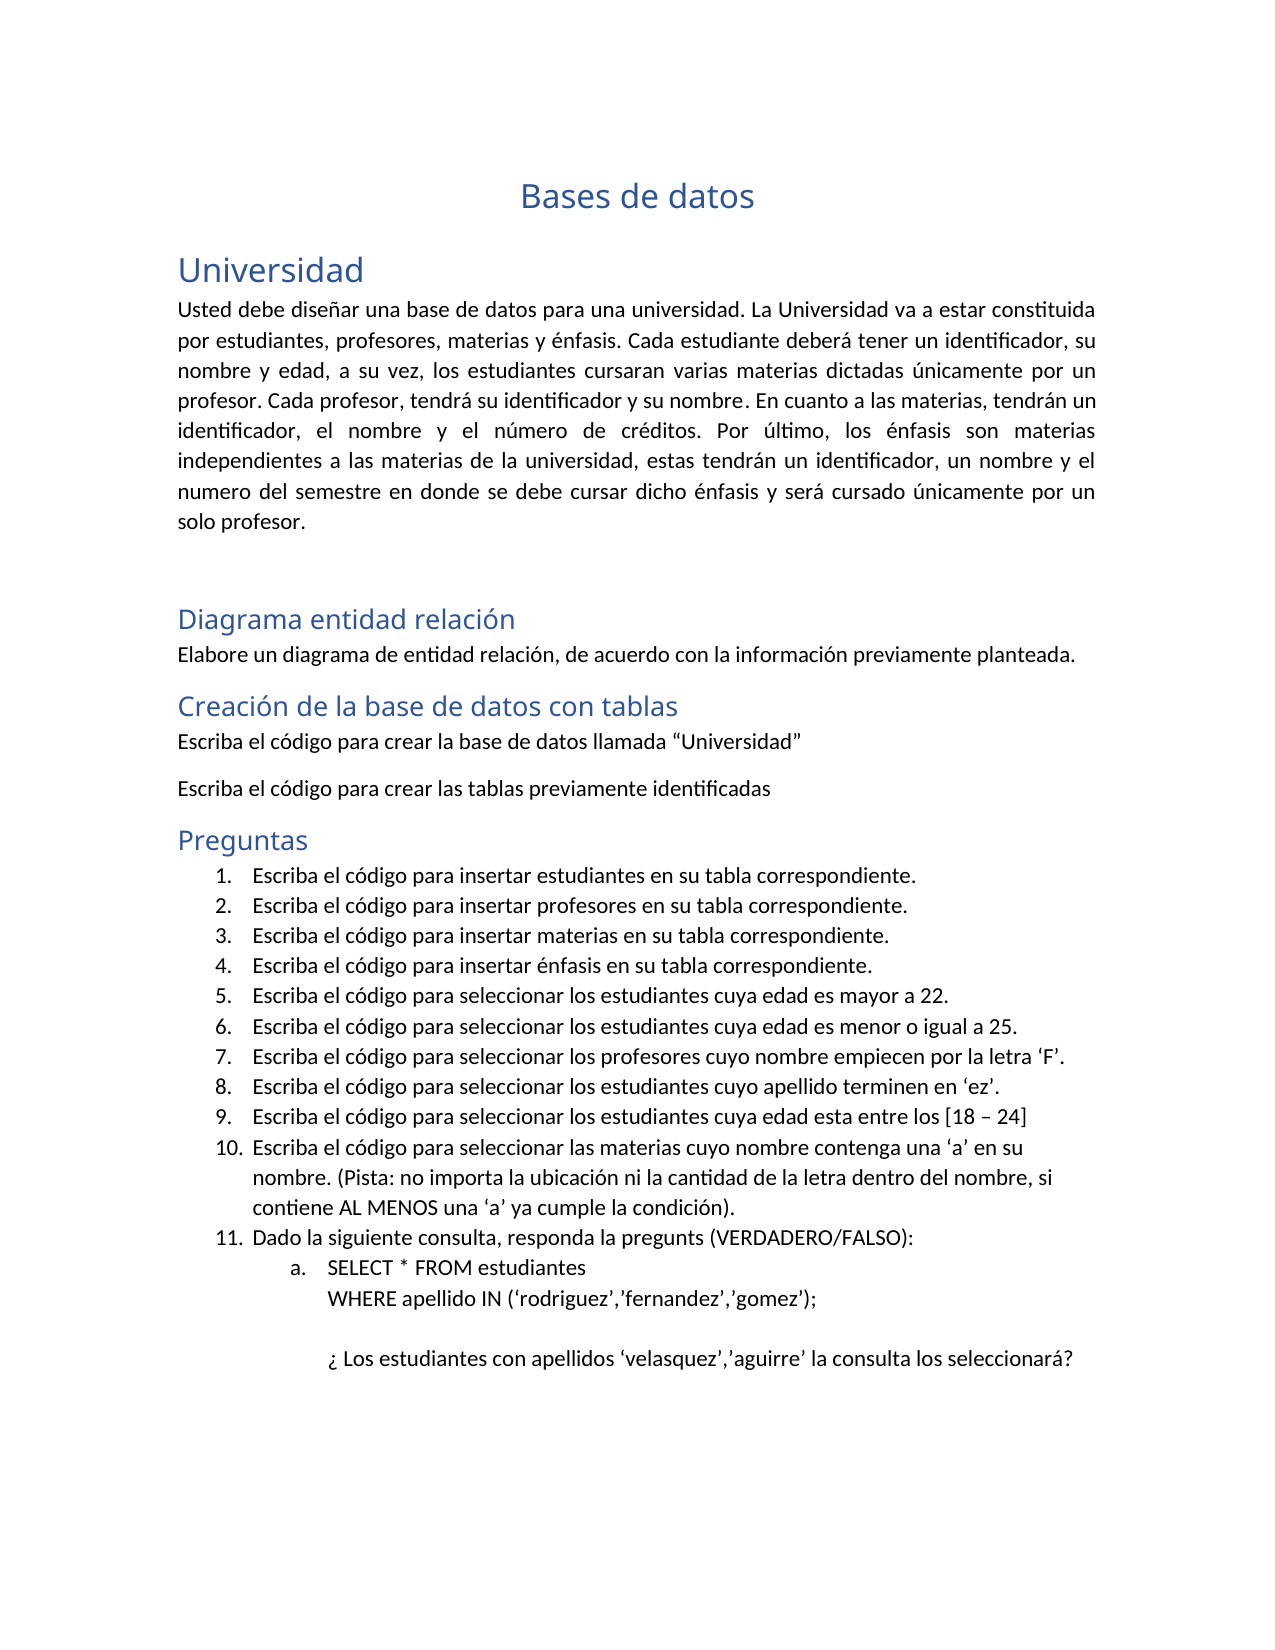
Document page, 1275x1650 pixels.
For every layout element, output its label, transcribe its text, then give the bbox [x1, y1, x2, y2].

text Usted debe diseñar una base de datos para una universidad. La Universidad va a estar constituida por estudiantes, profesores, materias y énfasis. Cada estudiante deberá tener un identificador, su nombre y edad, a su vez, los estudiantes cursaran varias materias dictadas únicamente por un profesor. Cada profesor, tendrá su identificador y su nombre. En cuanto a las materias, tendrán un identificador, el nombre y el número de créditos. Por último, los énfasis son materias independientes a las materias de la universidad, estas tendrán un identificador, un nombre y el numero del semestre en donde se debe cursar dicho énfasis y será cursado únicamente por un solo profesor. [177, 296, 1098, 535]
list Escriba el código para seleccionar los profesores cuyo nombre empiecen por la letra ‘F’. [215, 1042, 1098, 1070]
list Escriba el código para insertar énfasis en su tabla correspondiente. [215, 951, 1098, 979]
subtitle Diagrama entidad relación [177, 601, 1098, 638]
list Escriba el código para seleccionar las materias cuyo nombre contenga una ‘a’ en su nombre. (Pista: no importa la ubicación ni la cantidad de la letra dentro del nombre, si contiene AL MENOS una ‘a’ ya cumple la condición). [215, 1133, 1098, 1221]
subtitle Bases de datos [177, 173, 1098, 218]
list SELECT * FROM estudiantes WHERE apellido IN (‘rodriguez’,’fernandez’,’gomez’); ¿ Los estudiantes con apellidos ‘velasquez’,’aguirre’ la consulta los seleccionará? [290, 1253, 1098, 1493]
text Escriba el código para crear las tablas previamente identificadas [177, 774, 1098, 802]
text Elabore un diagrama de entidad relación, de acuerdo con la información previamente planteada. [177, 641, 1098, 668]
list Escriba el código para seleccionar los estudiantes cuyo apellido terminen en ‘ez’. [215, 1072, 1098, 1100]
list Escriba el código para seleccionar los estudiantes cuya edad esta entre los [18 – 24] [215, 1102, 1098, 1130]
subtitle Creación de la base de datos con tablas [177, 687, 1098, 724]
list Escriba el código para seleccionar los estudiantes cuya edad es menor o igual a 25. [215, 1012, 1098, 1040]
list Dado la siguiente consulta, responda la pregunts (VERDADERO/FALSO): [215, 1223, 1098, 1251]
text Escriba el código para crear la base de datos llamada “Universidad” [177, 727, 1098, 755]
list Escriba el código para seleccionar los estudiantes cuya edad es mayor a 22. [215, 982, 1098, 1009]
list Escriba el código para insertar estudiantes en su tabla correspondiente. [215, 861, 1098, 889]
subtitle Preguntas [177, 821, 1098, 858]
subtitle Universidad [177, 247, 1098, 292]
list Escriba el código para insertar materias en su tabla correspondiente. [215, 921, 1098, 949]
list Escriba el código para insertar profesores en su tabla correspondiente. [215, 891, 1098, 919]
